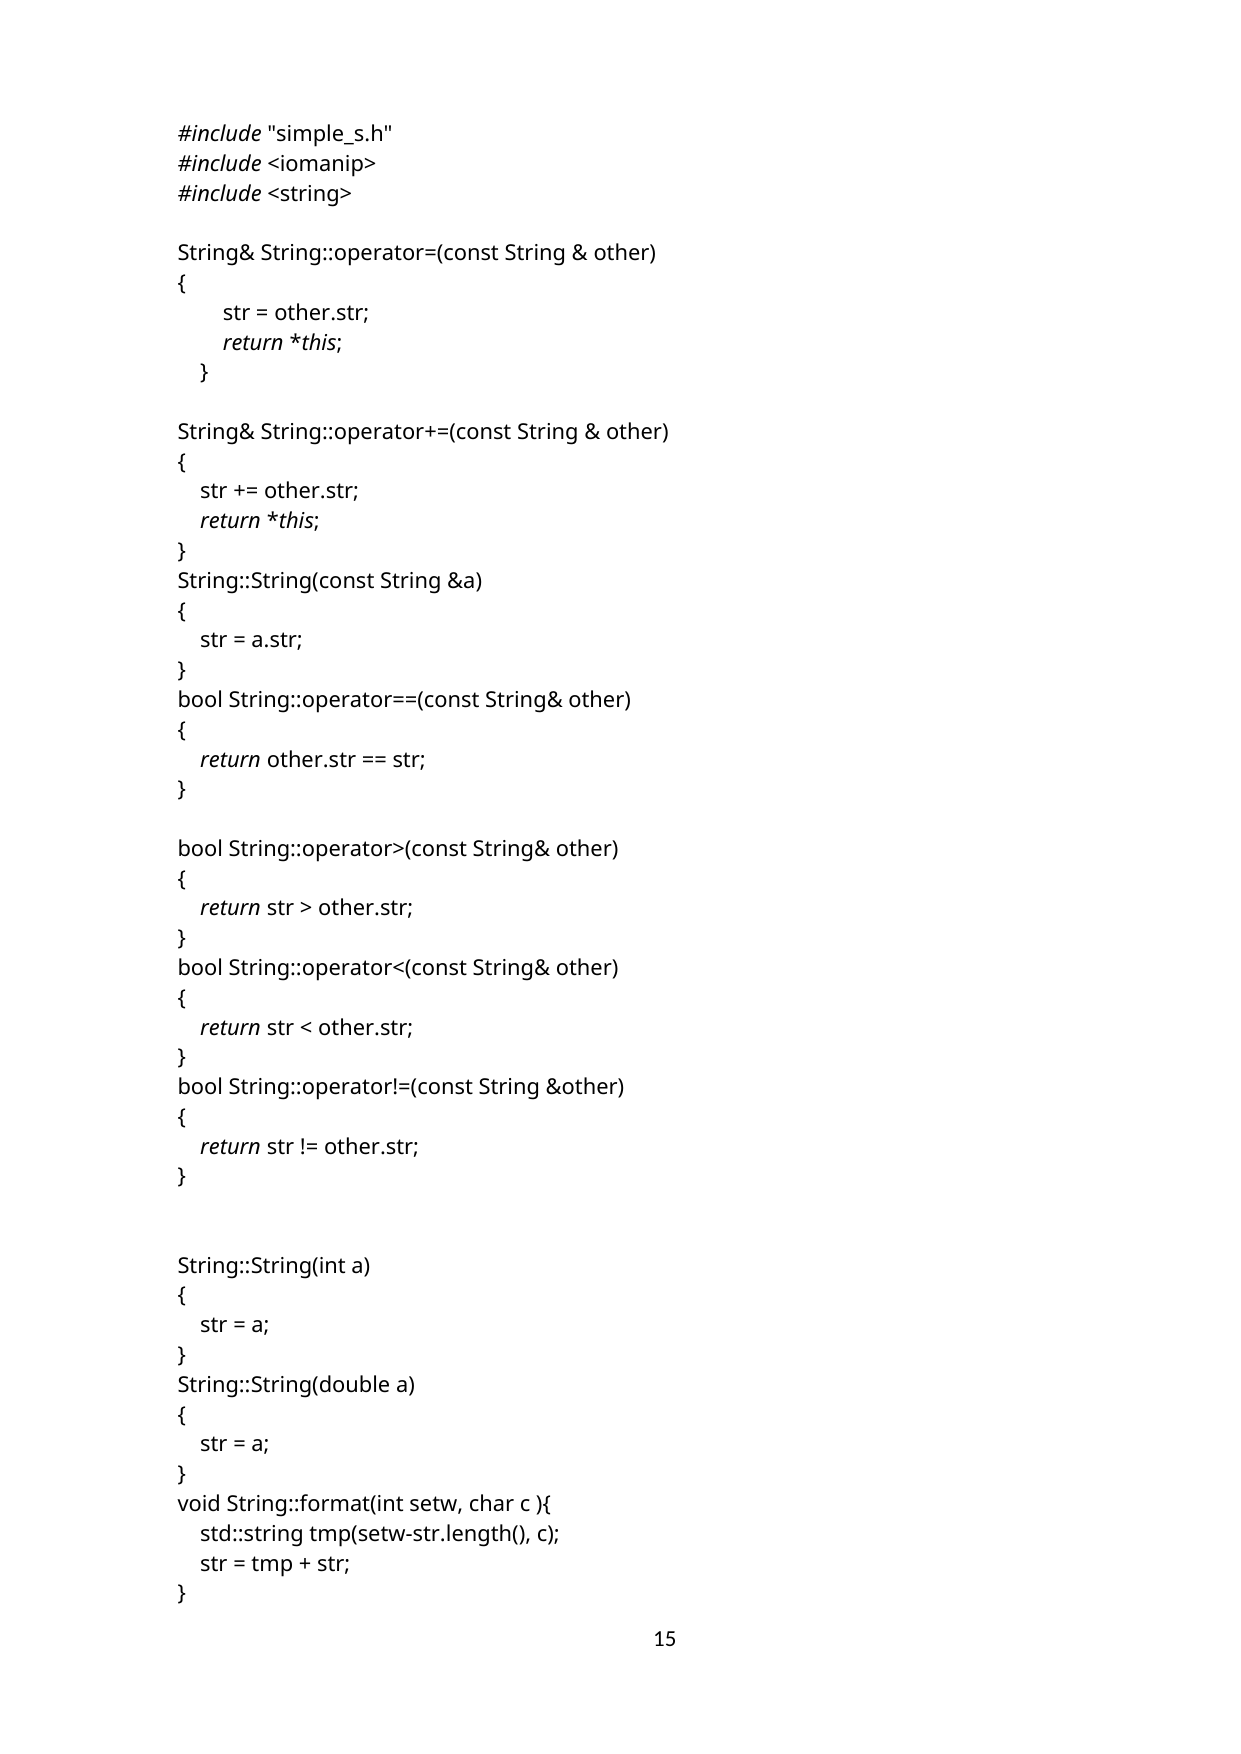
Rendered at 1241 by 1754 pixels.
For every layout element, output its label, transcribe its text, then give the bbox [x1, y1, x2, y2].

text return *this; [177, 327, 1152, 356]
text str = a; [177, 1428, 1152, 1458]
text #include <string> [177, 178, 1152, 207]
text str = other.str; [177, 297, 1152, 327]
text bool String::operator<(const String& other) [177, 952, 1152, 982]
text String& String::operator=(const String & other) [177, 237, 1152, 267]
text return *this; [177, 505, 1152, 535]
text { [177, 1101, 1152, 1131]
text } [177, 356, 1152, 386]
text std::string tmp(setw-str.length(), c); [177, 1518, 1152, 1548]
text } [177, 535, 1152, 565]
text return str > other.str; [177, 892, 1152, 922]
text #include "simple_s.h" [177, 118, 1152, 148]
text } [177, 654, 1152, 684]
text } [177, 1577, 1152, 1607]
text String::String(double a) [177, 1369, 1152, 1399]
text str += other.str; [177, 475, 1152, 505]
text str = a; [177, 1309, 1152, 1339]
text } [177, 1458, 1152, 1488]
text { [177, 1279, 1152, 1309]
text str = tmp + str; [177, 1548, 1152, 1577]
text bool String::operator==(const String& other) [177, 684, 1152, 714]
text { [177, 714, 1152, 743]
text { [177, 1399, 1152, 1428]
text str = a.str; [177, 624, 1152, 654]
text return str < other.str; [177, 1012, 1152, 1041]
text bool String::operator!=(const String &other) [177, 1071, 1152, 1101]
text return str != other.str; [177, 1131, 1152, 1161]
text { [177, 863, 1152, 892]
text String::String(int a) [177, 1250, 1152, 1279]
text String::String(const String &a) [177, 565, 1152, 594]
text } [177, 1161, 1152, 1190]
text void String::format(int setw, char c ){ [177, 1488, 1152, 1518]
text { [177, 446, 1152, 475]
text } [177, 1339, 1152, 1369]
text } [177, 773, 1152, 803]
text } [177, 1041, 1152, 1071]
text { [177, 267, 1152, 297]
text { [177, 982, 1152, 1012]
text } [177, 922, 1152, 952]
text return other.str == str; [177, 743, 1152, 773]
text #include <iomanip> [177, 148, 1152, 178]
text String& String::operator+=(const String & other) [177, 416, 1152, 446]
text bool String::operator>(const String& other) [177, 833, 1152, 863]
text { [177, 594, 1152, 624]
